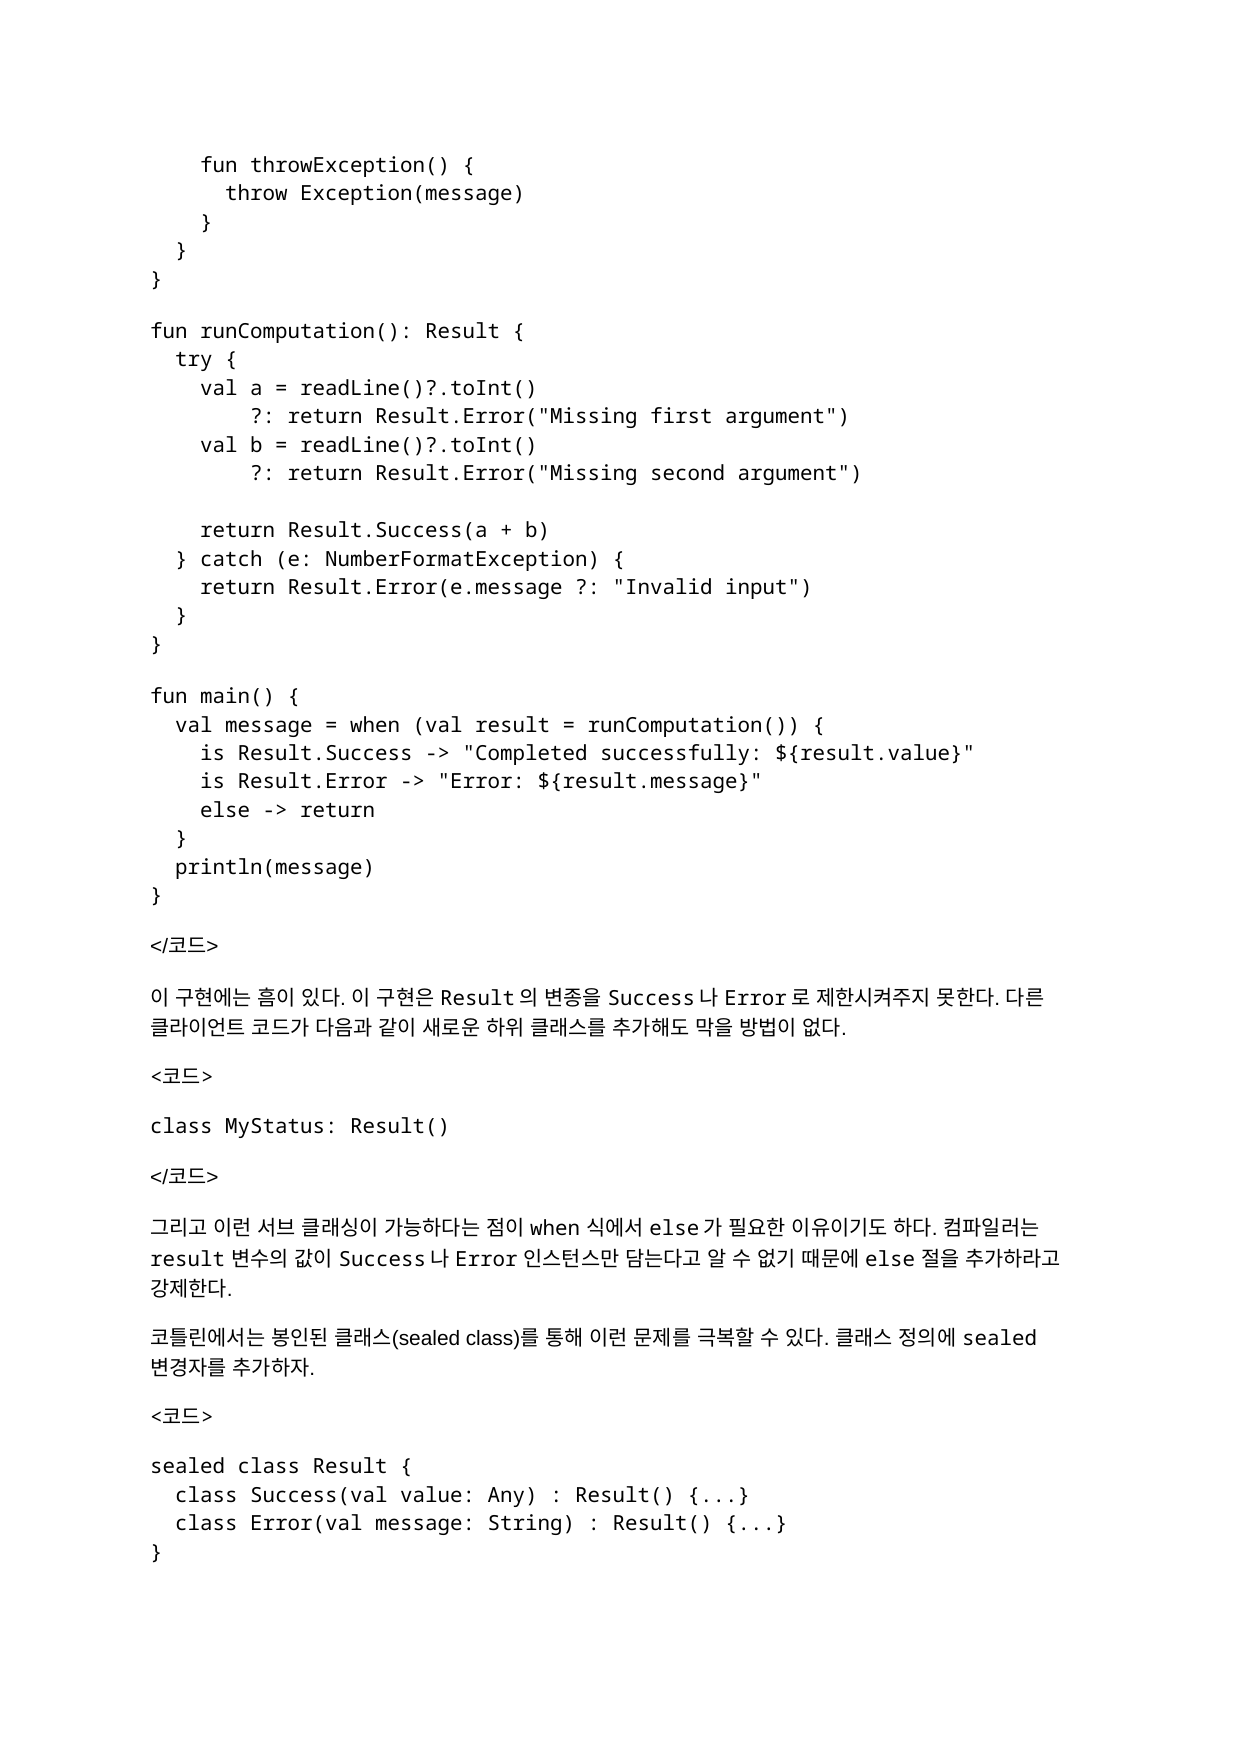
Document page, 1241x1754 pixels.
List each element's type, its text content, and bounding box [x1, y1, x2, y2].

text </코드> [150, 1160, 1090, 1191]
text 이 구현에는 흠이 있다. 이 구현은 Result의 변종을 Success나 Error로 제한시켜주지 못한다. 다른 클라이언트 코드가 다음과 같이 새로운 하위 클래스를 추가해도 막을 방법이 없다. [150, 981, 1090, 1041]
text <코드> [150, 1060, 1090, 1090]
text class MyStatus: Result() [150, 1111, 1090, 1139]
text 그리고 이런 서브 클래싱이 가능하다는 점이 when 식에서 else가 필요한 이유이기도 하다. 컴파일러는 result 변수의 값이 Success나 Error 인스턴스만 담는다고 알 수 없기 때문에 else 절을 추가하라고 강제한다. [150, 1211, 1090, 1302]
text sealed class Result { class Success(val value: Any) : Result() {...} class Error(val message: String) : Result() {...} } [150, 1451, 1090, 1565]
text </코드> [150, 930, 1090, 960]
text 코틀린에서는 봉인된 클래스(sealed class)를 통해 이런 문제를 극복할 수 있다. 클래스 정의에 sealed 변경자를 추가하자. [150, 1321, 1090, 1382]
text <코드> [150, 1400, 1090, 1431]
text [150, 150, 1090, 909]
